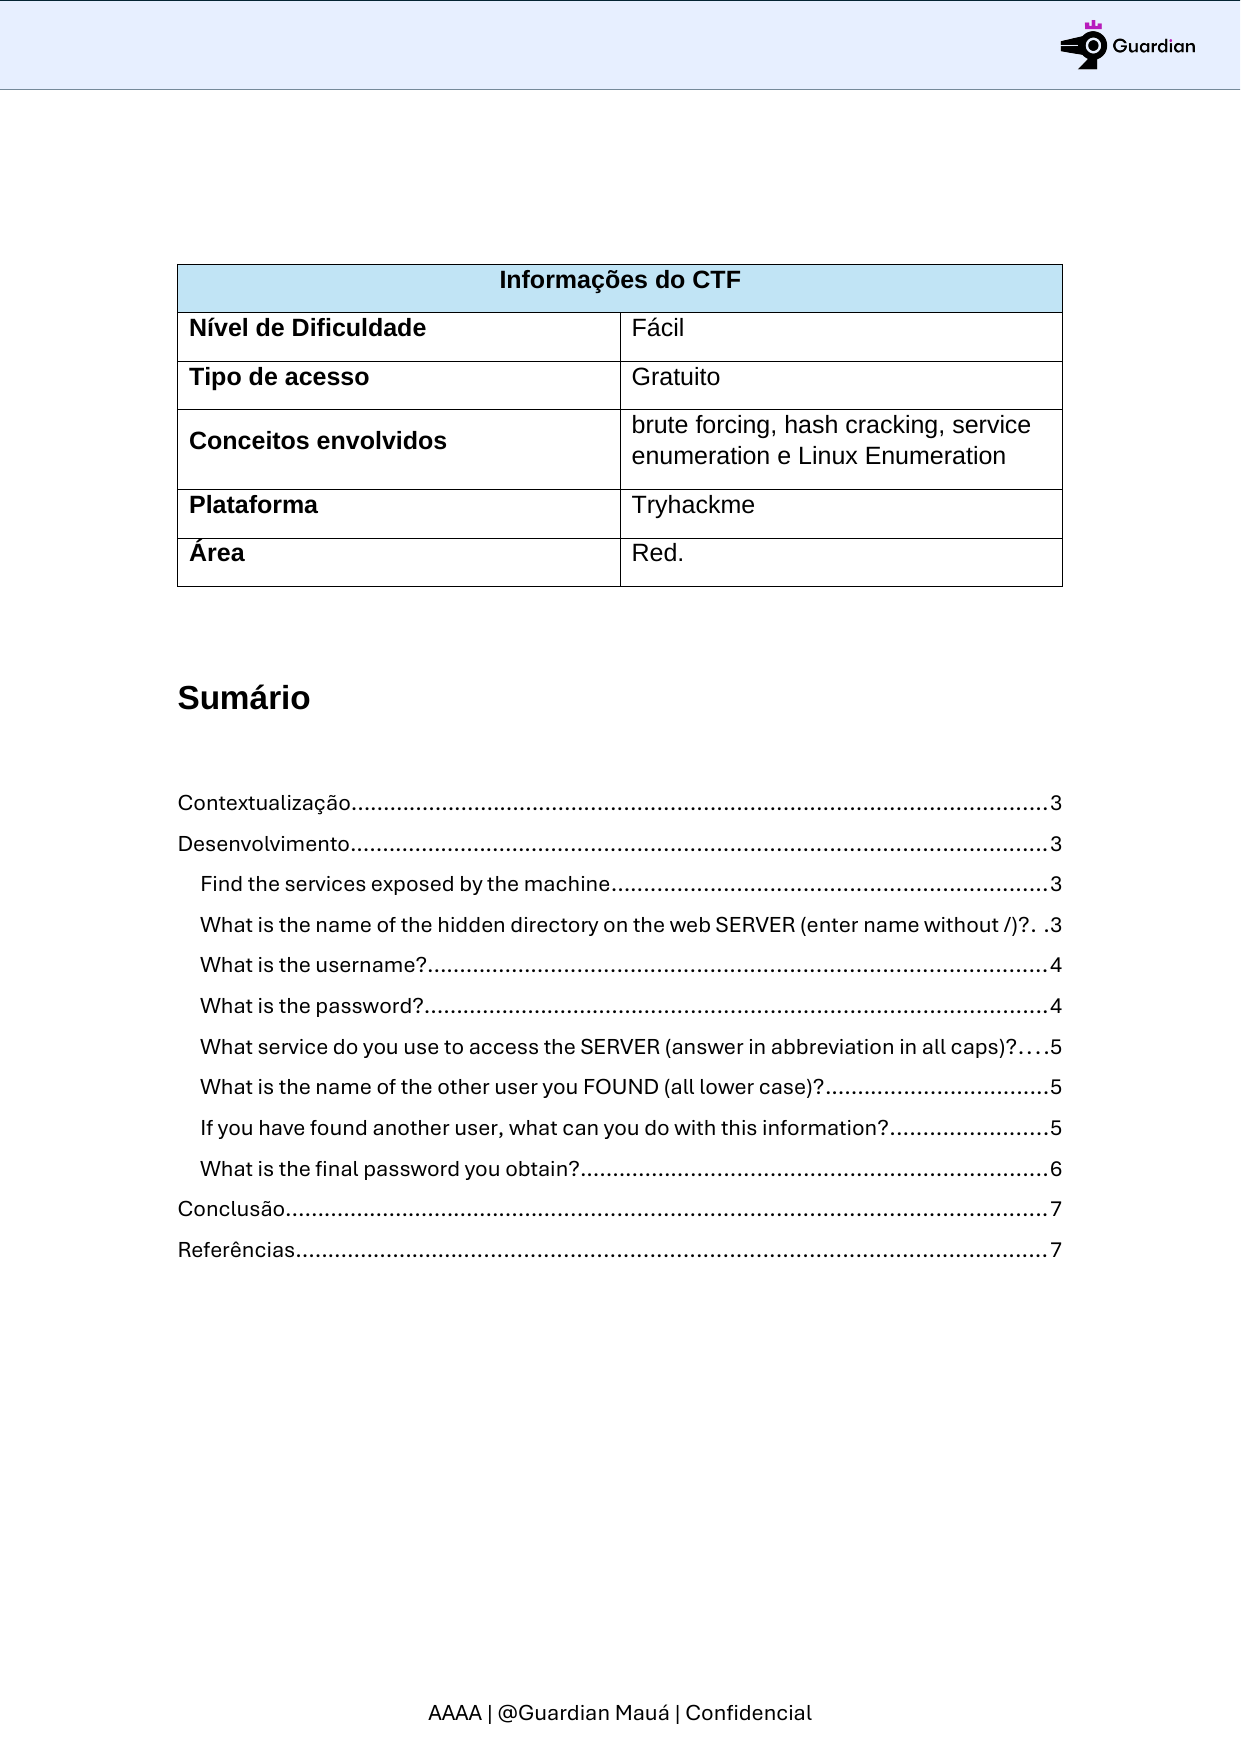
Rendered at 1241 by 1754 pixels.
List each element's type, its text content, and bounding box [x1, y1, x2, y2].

picture [0, 2, 1241, 90]
table_cell Tipo de acesso [178, 362, 620, 409]
table_cell Tryhackme [621, 490, 1062, 537]
table_cell Nível de Dificuldade [178, 313, 620, 361]
table_cell Fácil [621, 313, 1062, 361]
table_cell Área [178, 539, 620, 586]
text Sumário [177, 678, 1063, 717]
table_header Informações do CTF [178, 265, 1062, 312]
table_cell Conceitos envolvidos [178, 410, 620, 489]
table_cell Gratuito [621, 362, 1062, 409]
table_cell Plataforma [178, 490, 620, 537]
table_cell brute forcing, hash cracking, service enumeration e Linux Enumeration [621, 410, 1062, 489]
table_cell Red. [621, 539, 1062, 586]
